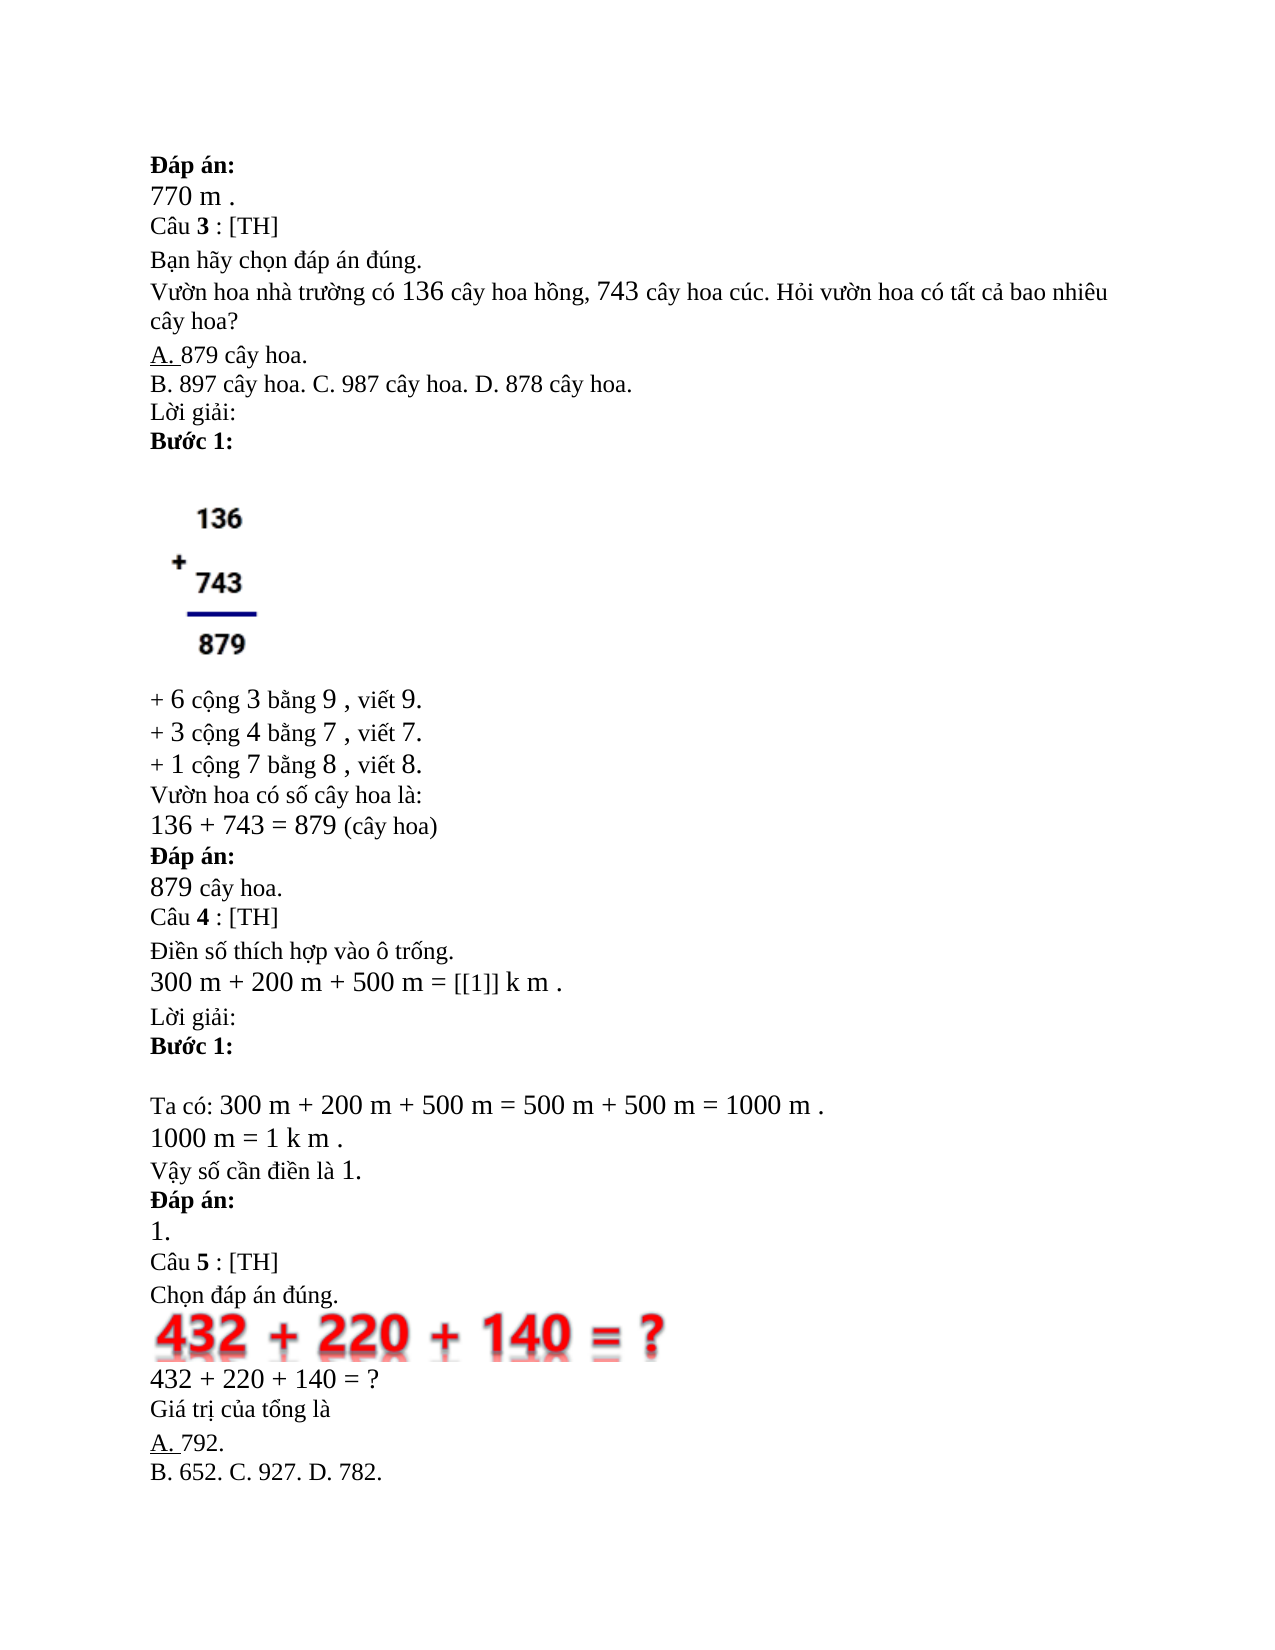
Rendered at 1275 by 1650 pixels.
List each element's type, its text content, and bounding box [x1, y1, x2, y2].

text Ta có: 300 m + 200 m + 500 m = 500 m + 500 m = 1000 m . 1000 m = 1 k m . Vậy số cần điền là 1. Đáp án: 1. [150, 1059, 1125, 1247]
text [150, 150, 1125, 211]
picture [150, 483, 274, 683]
text + 6 cộng 3 bằng 9 , viết 9. + 3 cộng 4 bằng 7 , viết 7. + 1 cộng 7 bằng 8 , viết 8. Vườn hoa có số cây hoa là: 136 + 743 = 879 (cây hoa) Đáp án: 879 cây hoa. [150, 455, 1125, 902]
text Bạn hãy chọn đáp án đúng. Vườn hoa nhà trường có 136 cây hoa hồng, 743 cây hoa cúc. Hỏi vườn hoa có tất cả bao nhiêu cây hoa? [150, 245, 1125, 335]
text A. 792. [150, 1428, 1125, 1457]
text Lời giải: [150, 1002, 1125, 1031]
text Điền số thích hợp vào ô trống. 300 m + 200 m + 500 m = [[1]] k m . [150, 936, 1125, 997]
text Câu 5 : [TH] [150, 1247, 1125, 1275]
text Bước 1: [150, 1031, 1125, 1059]
text A. 879 cây hoa. [150, 340, 1125, 369]
text Lời giải: [150, 397, 1125, 426]
text Chọn đáp án đúng. 432 + 220 + 140 = ? Giá trị của tổng là [150, 1281, 1125, 1423]
text B. 897 cây hoa. C. 987 cây hoa. D. 878 cây hoa. [150, 369, 1125, 397]
picture [150, 1309, 670, 1362]
text Câu 3 : [TH] [150, 211, 1125, 240]
text Bước 1: [150, 426, 1125, 455]
text B. 652. C. 927. D. 782. [150, 1457, 1125, 1486]
text Câu 4 : [TH] [150, 902, 1125, 931]
